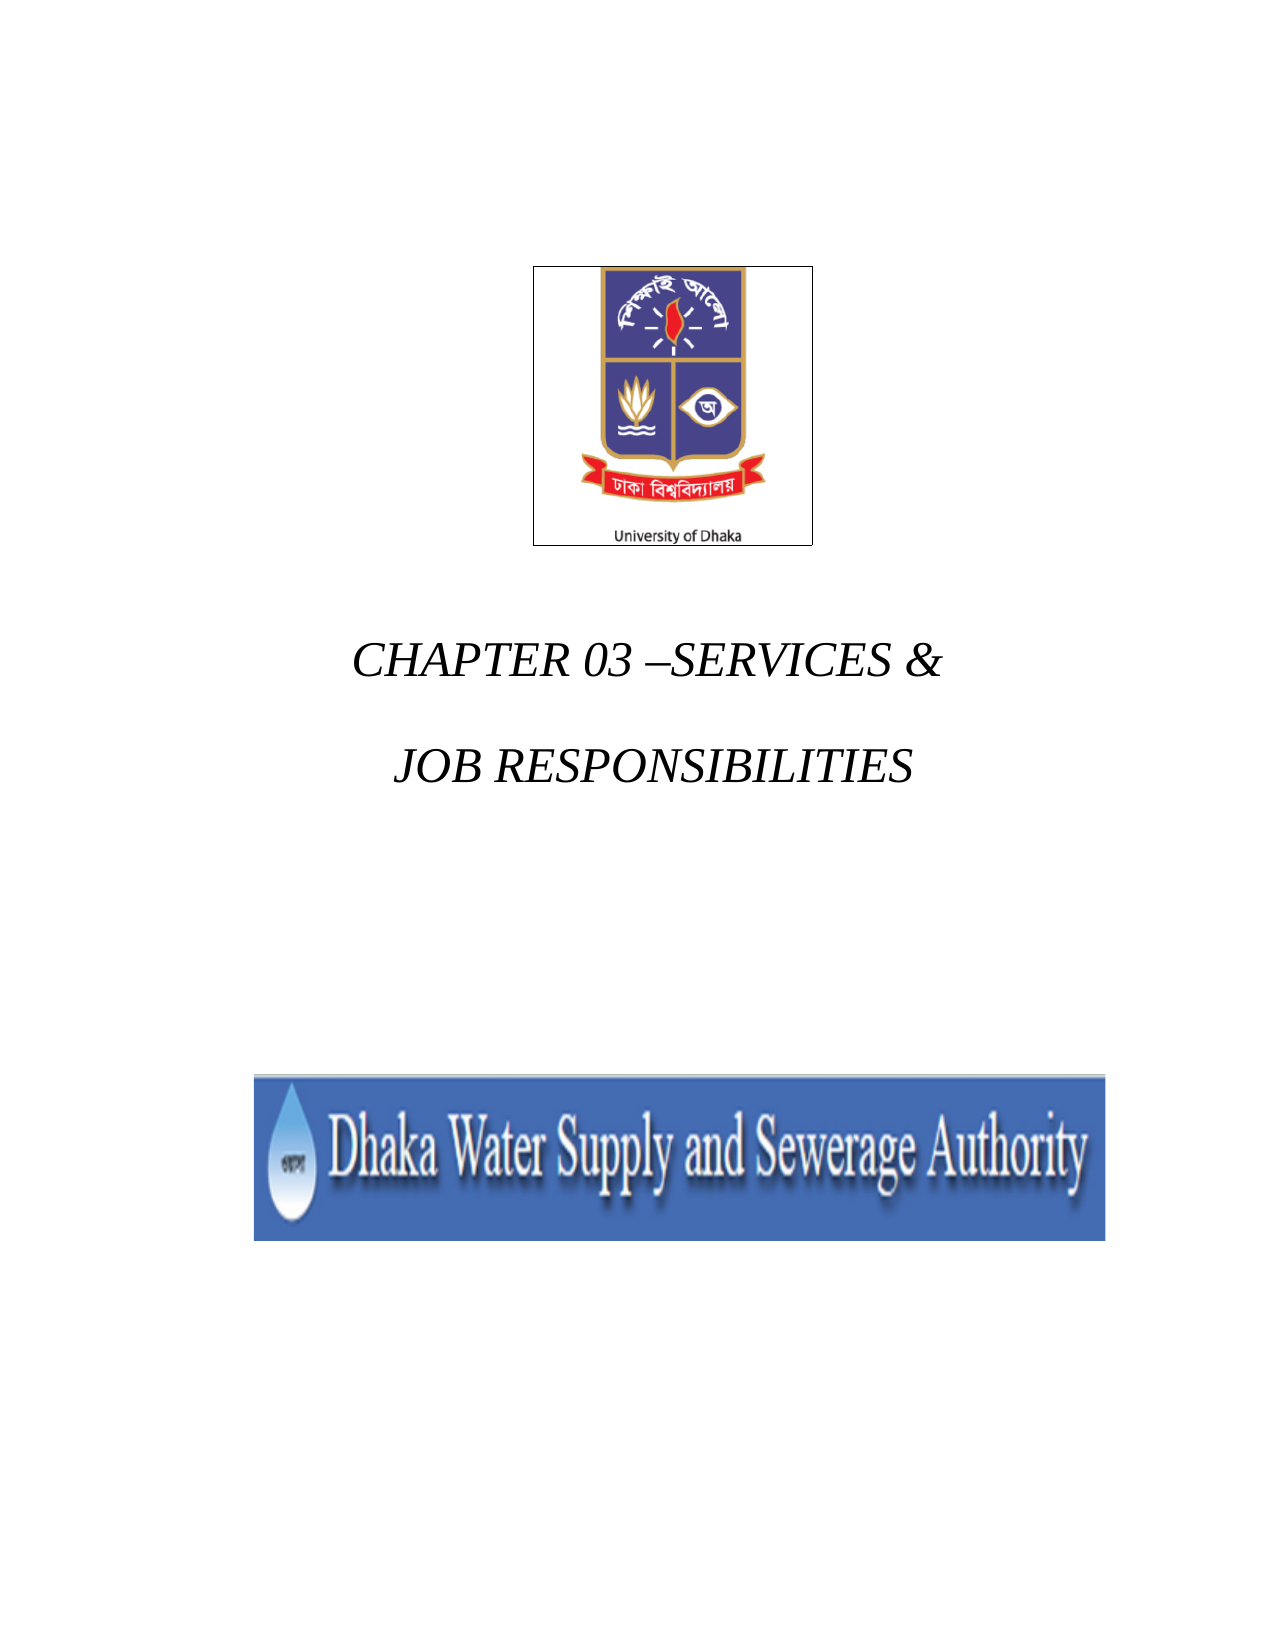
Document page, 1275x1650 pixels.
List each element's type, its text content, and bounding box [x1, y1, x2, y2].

picture [253, 1074, 1106, 1241]
text CHAPTER 03 –SERVICES & [150, 630, 1144, 688]
picture [534, 267, 811, 544]
text JOB RESPONSIBILITIES [150, 736, 1144, 793]
